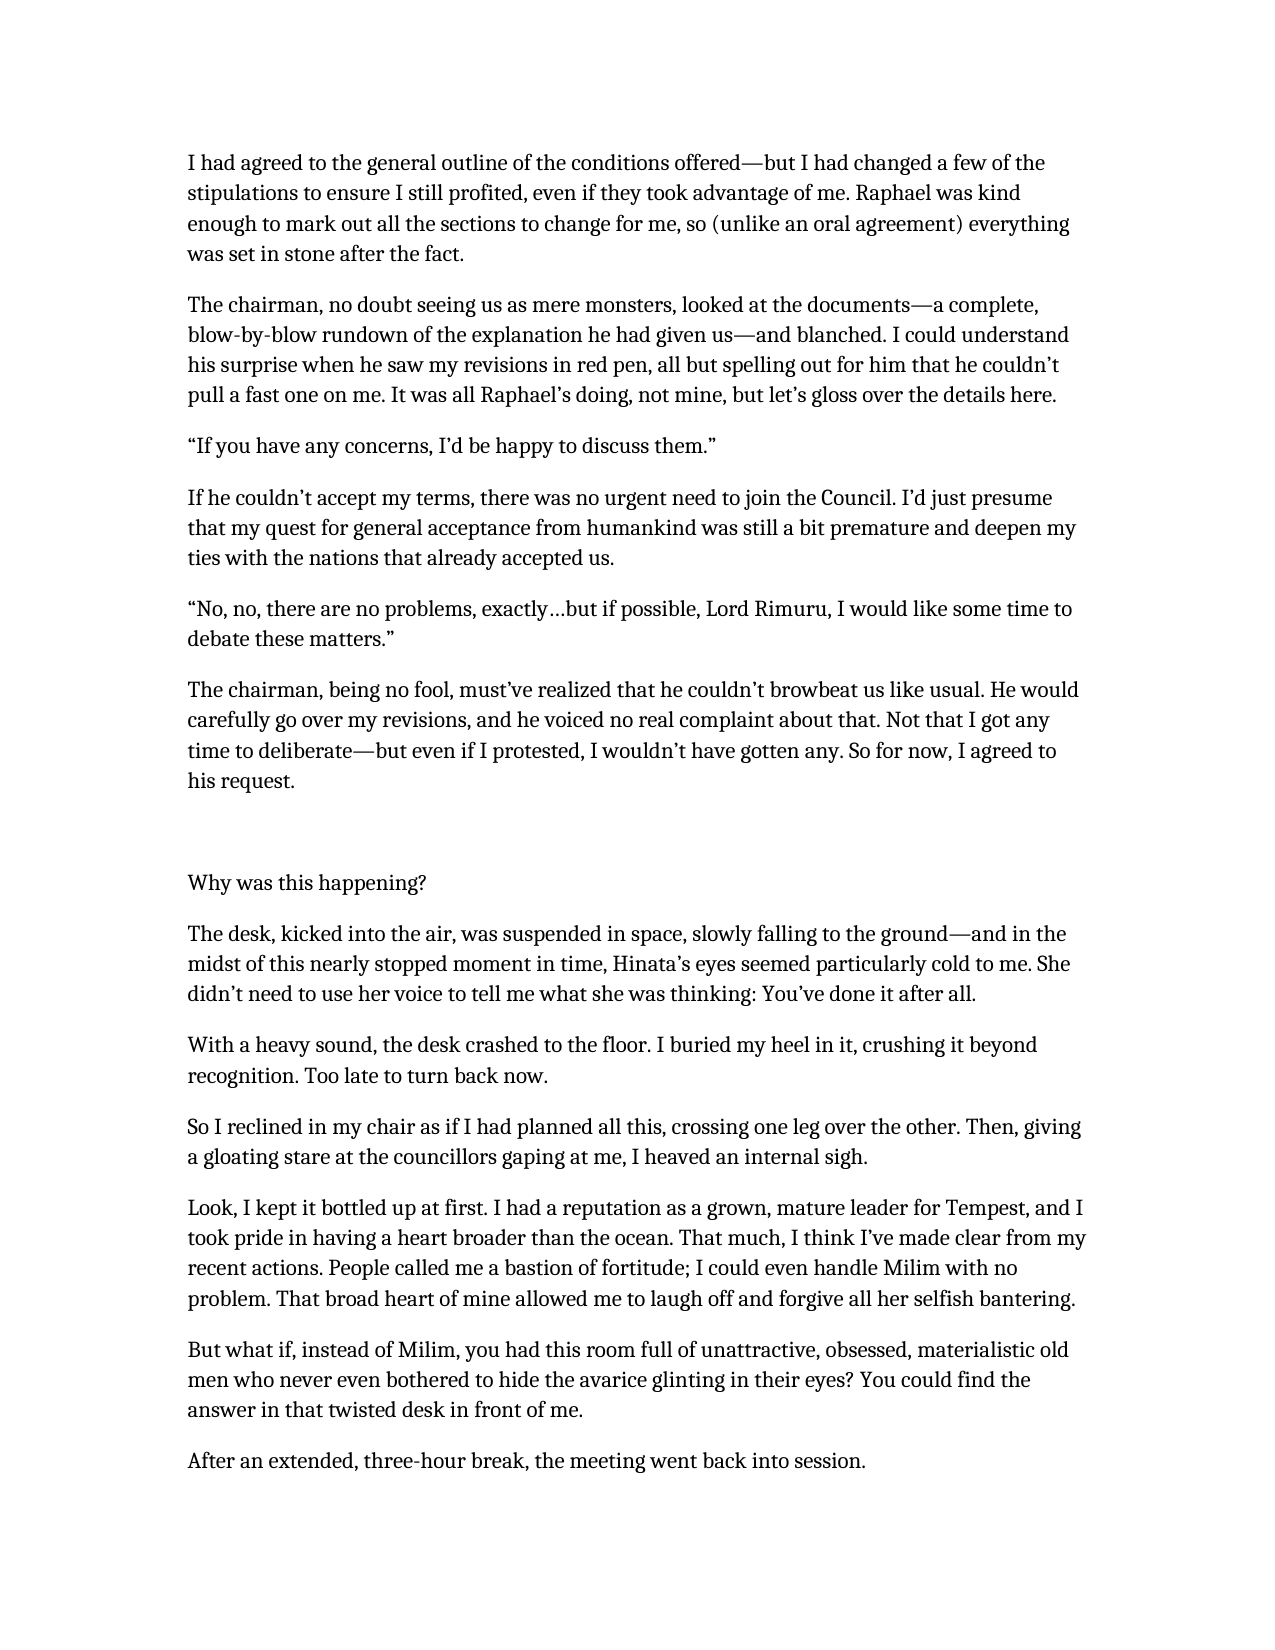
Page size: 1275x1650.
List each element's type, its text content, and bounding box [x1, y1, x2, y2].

text “No, no, there are no problems, exactly…but if possible, Lord Rimuru, I would like some time to debate these matters.” [187, 596, 1087, 652]
text “If you have any concerns, I’d be happy to discuss them.” [187, 433, 1087, 460]
text After an extended, three-hour break, the meeting went back into session. [187, 1448, 1087, 1474]
text Look, I kept it bottled up at first. I had a reputation as a grown, mature leader for Tempest, and I took pride in having a heart broader than the ocean. That much, I think I’ve made clear from my recent actions. People called me a bastion of fortitude; I could even handle Milim with no problem. That broad heart of mine allowed me to laugh off and forgive all her selfish bantering. [187, 1195, 1087, 1312]
text If he couldn’t accept my terms, there was no urgent need to join the Council. I’d just presume that my quest for general acceptance from humankind was still a bit premature and deepen my ties with the nations that already accepted us. [187, 484, 1087, 571]
text With a heavy sound, the desk crashed to the floor. I buried my heel in it, crushing it beyond recognition. Too late to turn back now. [187, 1032, 1087, 1089]
text But what if, instead of Milim, you had this room full of unattractive, obsessed, materialistic old men who never even bothered to hide the avarice glinting in their eyes? You could find the answer in that twisted desk in front of me. [187, 1336, 1087, 1423]
text So I reclined in my chair as if I had planned all this, crossing one leg over the other. Then, giving a gloating stare at the councillors gaping at me, I heaved an internal sigh. [187, 1113, 1087, 1170]
text Why was this happening? [187, 870, 1087, 896]
text The chairman, no doubt seeing us as mere monsters, looked at the documents—a complete, blow-by-blow rundown of the explanation he had given us—and blanched. I could understand his surprise when he saw my revisions in red pen, all but spelling out for him that he couldn’t pull a fast one on me. It was all Raphael’s doing, not mine, but let’s gloss over the details here. [187, 292, 1087, 409]
text The desk, kicked into the air, was suspended in space, slowly falling to the ground—and in the midst of this nearly stopped moment in time, Hinata’s eyes seemed particularly cold to me. She didn’t need to use her voice to tell me what she was thinking: You’ve done it after all. [187, 921, 1087, 1008]
text I had agreed to the general outline of the conditions offered—but I had changed a few of the stipulations to ensure I still profited, even if they took advantage of me. Raphael was kind enough to mark out all the sections to change for me, so (unlike an oral agreement) everything was set in stone after the fact. [187, 150, 1087, 267]
text The chairman, being no fool, must’ve realized that he couldn’t browbeat us like usual. He would carefully go over my revisions, and he voiced no real complaint about that. Not that I got any time to deliberate—but even if I protested, I wouldn’t have gotten any. So for now, I agreed to his request. [187, 677, 1087, 794]
